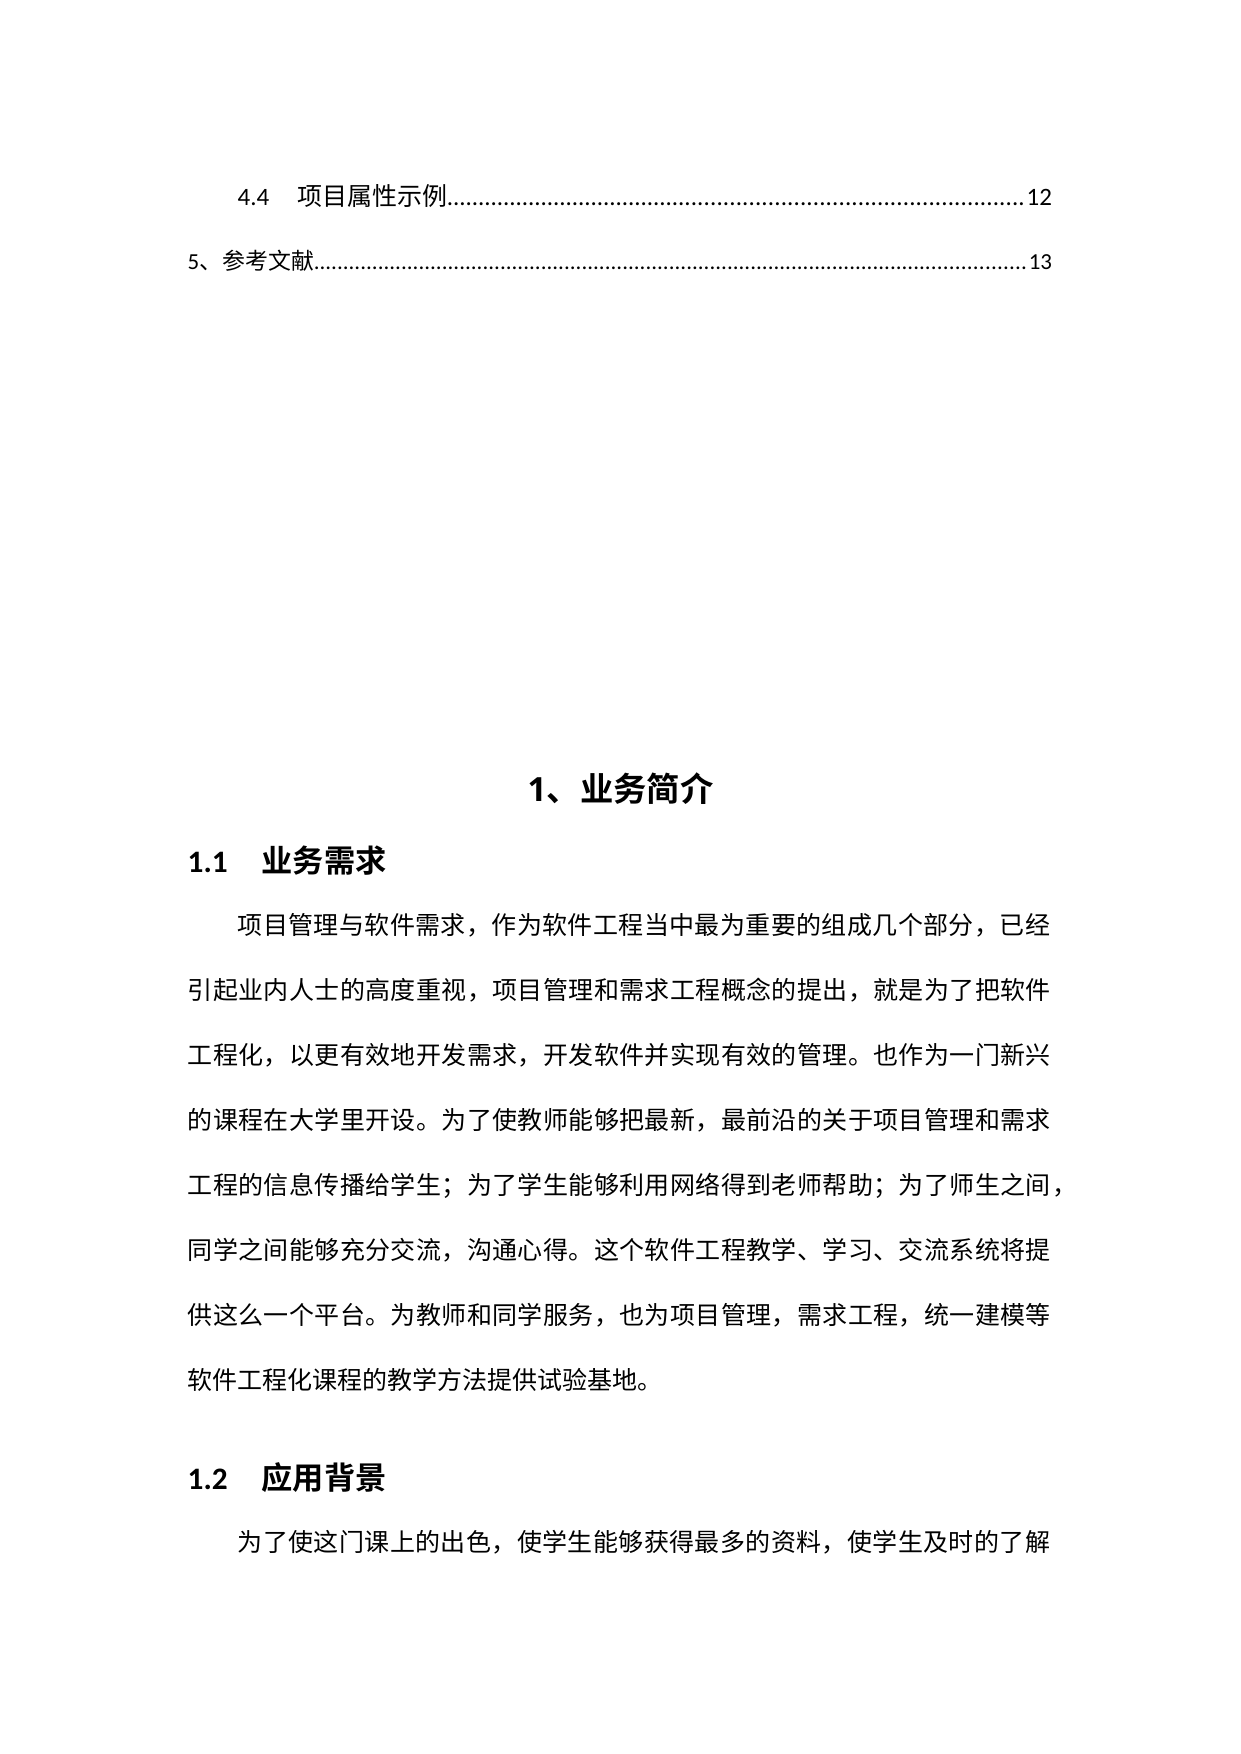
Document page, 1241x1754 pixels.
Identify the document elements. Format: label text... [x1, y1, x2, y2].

text 项目管理与软件需求，作为软件工程当中最为重要的组成几个部分，已经引起业内人士的高度重视，项目管理和需求工程概念的提出，就是为了把软件工程化，以更有效地开发需求，开发软件并实现有效的管理。也作为一门新兴的课程在大学里开设。为了使教师能够把最新，最前沿的关于项目管理和需求工程的信息传播给学生；为了学生能够利用网络得到老师帮助；为了师生之间，同学之间能够充分交流，沟通心得。这个软件工程教学、学习、交流系统将提供这么一个平台。为教师和同学服务，也为项目管理，需求工程，统一建模等软件工程化课程的教学方法提供试验基地。 [187, 891, 1053, 1411]
title 1、业务简介 [187, 755, 1053, 820]
text 业务需求 [187, 826, 1053, 891]
text 应用背景 [187, 1443, 1053, 1508]
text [187, 1508, 1053, 1573]
